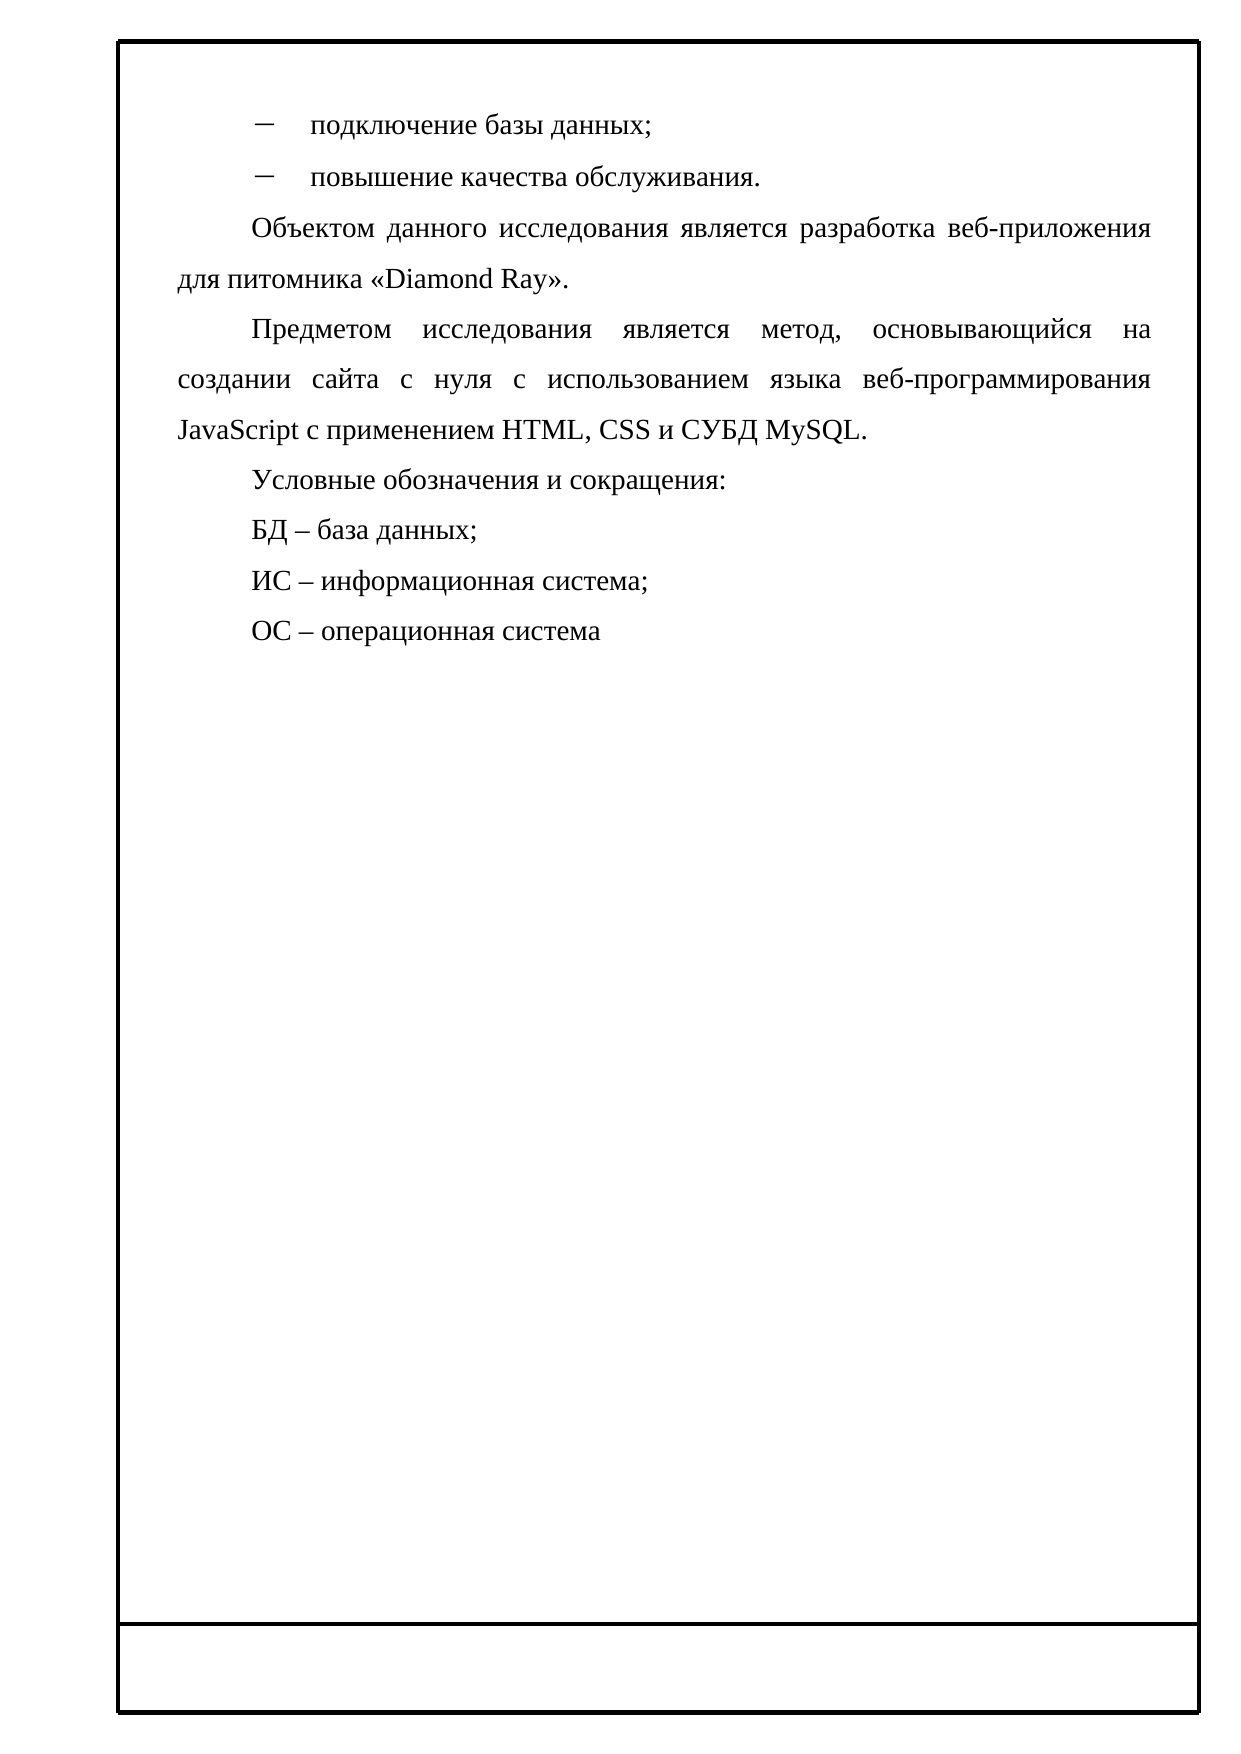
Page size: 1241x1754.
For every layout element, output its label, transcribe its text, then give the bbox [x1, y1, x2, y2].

list Предметом исследования является метод, основывающийся на создании сайта с нуля с использованием языка веб-программирования JavaScript c применением HTML, CSS и СУБД MySQL. [177, 311, 1152, 362]
list Предметом исследования является метод, основывающийся на создании сайта с нуля с использованием языка веб-программирования JavaScript c применением HTML, CSS и СУБД MySQL. [177, 395, 1152, 445]
text Условные обозначения и сокращения: [177, 462, 1152, 496]
text ОС – операционная система [177, 613, 1152, 647]
list подключение базы данных; [251, 107, 1152, 142]
text ИС – информационная система; [177, 563, 1152, 596]
text БД – база данных; [177, 512, 1152, 546]
list повышение качества обслуживания. [251, 159, 1152, 193]
list Объектом данного исследования является разработка веб-приложения для питомника «Diamond Ray». [177, 211, 1152, 294]
